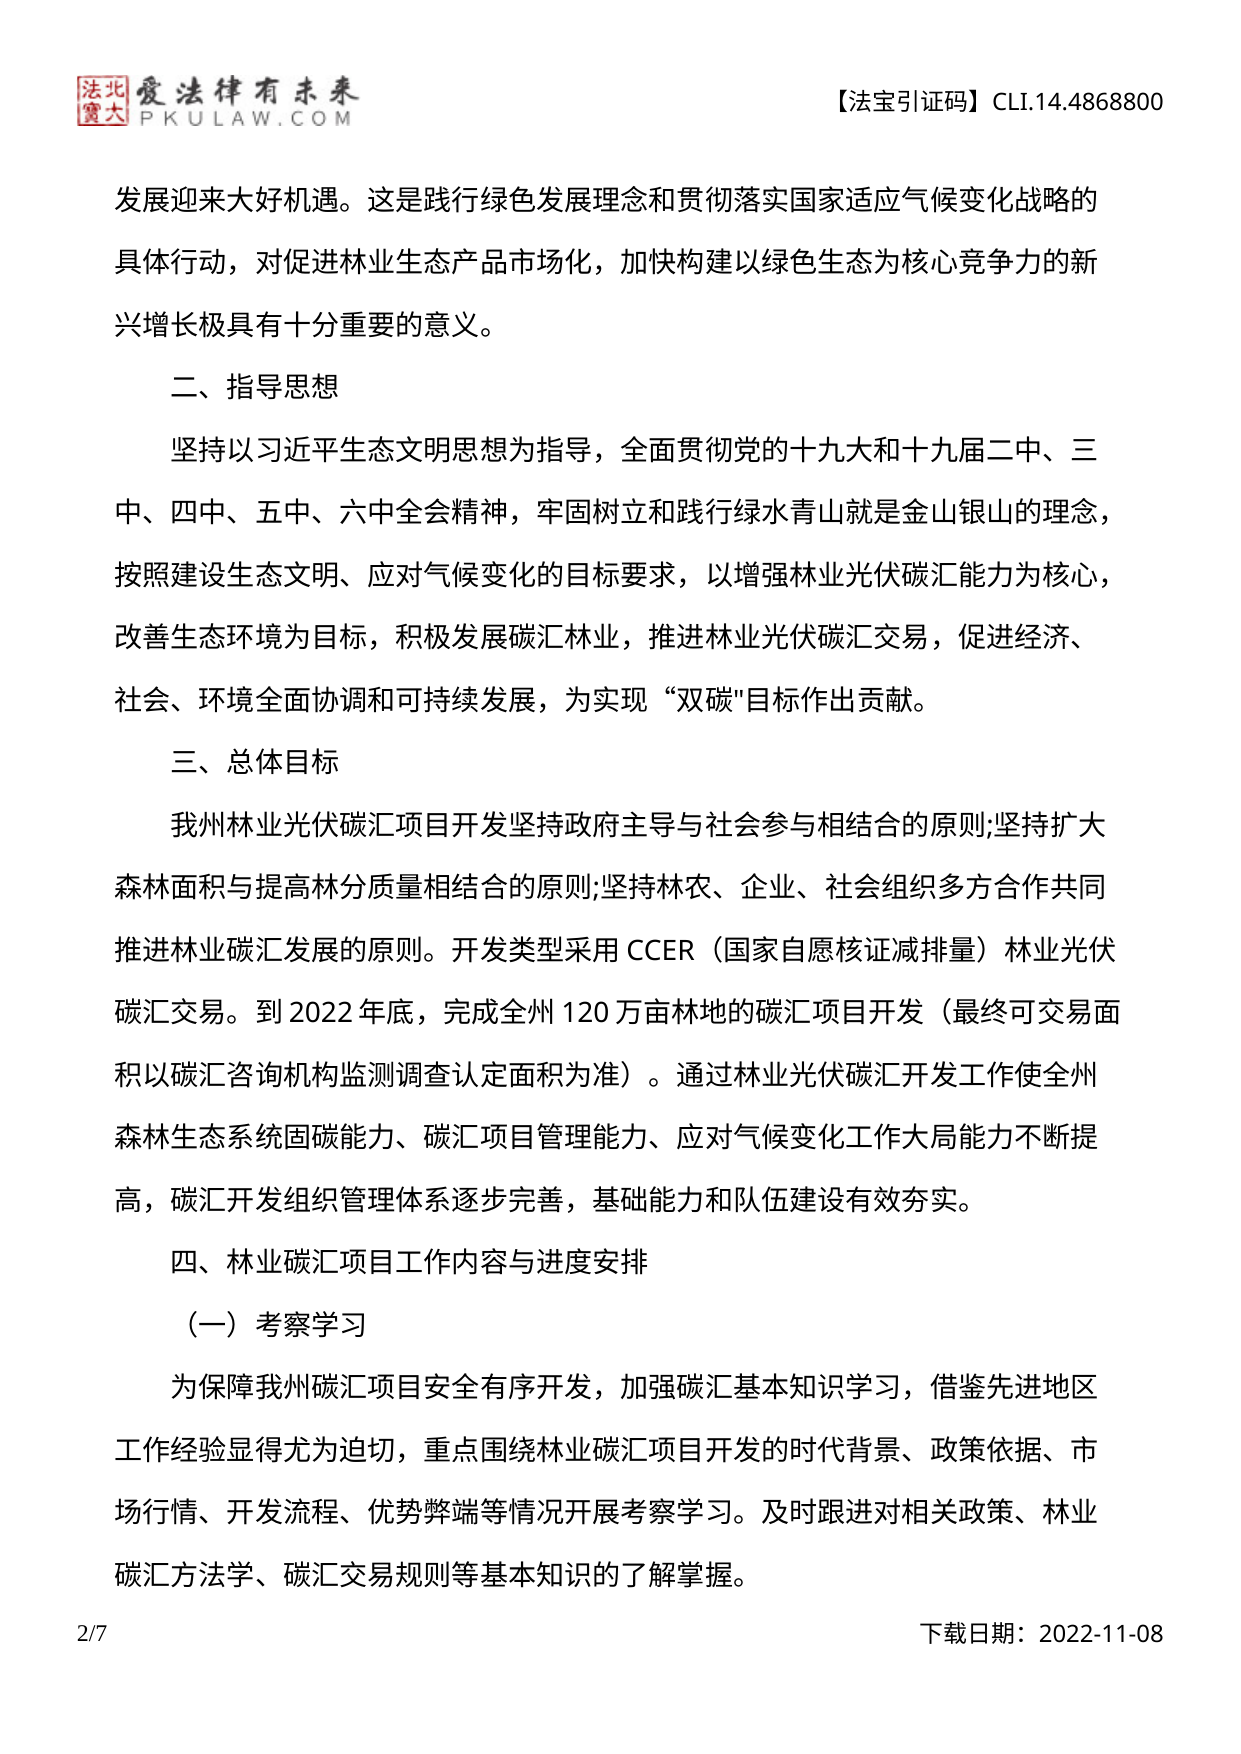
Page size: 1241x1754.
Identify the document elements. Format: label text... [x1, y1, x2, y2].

text （一）考察学习 [114, 1281, 1126, 1343]
text 为保障我州碳汇项目安全有序开发，加强碳汇基本知识学习，借鉴先进地区工作经验显得尤为迫切，重点围绕林业碳汇项目开发的时代背景、政策依据、市场行情、开发流程、优势弊端等情况开展考察学习。及时跟进对相关政策、林业碳汇方法学、碳汇交易规则等基本知识的了解掌握。 [114, 1343, 1126, 1593]
text 坚持以习近平生态文明思想为指导，全面贯彻党的十九大和十九届二中、三中、四中、五中、六中全会精神，牢固树立和践行绿水青山就是金山银山的理念，按照建设生态文明、应对气候变化的目标要求，以增强林业光伏碳汇能力为核心，改善生态环境为目标，积极发展碳汇林业，推进林业光伏碳汇交易，促进经济、社会、环境全面协调和可持续发展，为实现“双碳"目标作出贡献。 [114, 406, 1126, 718]
text 二、指导思想 [114, 343, 1126, 406]
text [114, 156, 1126, 343]
text 我州林业光伏碳汇项目开发坚持政府主导与社会参与相结合的原则;坚持扩大森林面积与提高林分质量相结合的原则;坚持林农、企业、社会组织多方合作共同推进林业碳汇发展的原则。开发类型采用CCER（国家自愿核证减排量）林业光伏碳汇交易。到2022年底，完成全州120万亩林地的碳汇项目开发（最终可交易面积以碳汇咨询机构监测调查认定面积为准）。通过林业光伏碳汇开发工作使全州森林生态系统固碳能力、碳汇项目管理能力、应对气候变化工作大局能力不断提高，碳汇开发组织管理体系逐步完善，基础能力和队伍建设有效夯实。 [114, 781, 1126, 1218]
picture [76, 75, 361, 126]
text 四、林业碳汇项目工作内容与进度安排 [114, 1218, 1126, 1281]
text 三、总体目标 [114, 718, 1126, 781]
